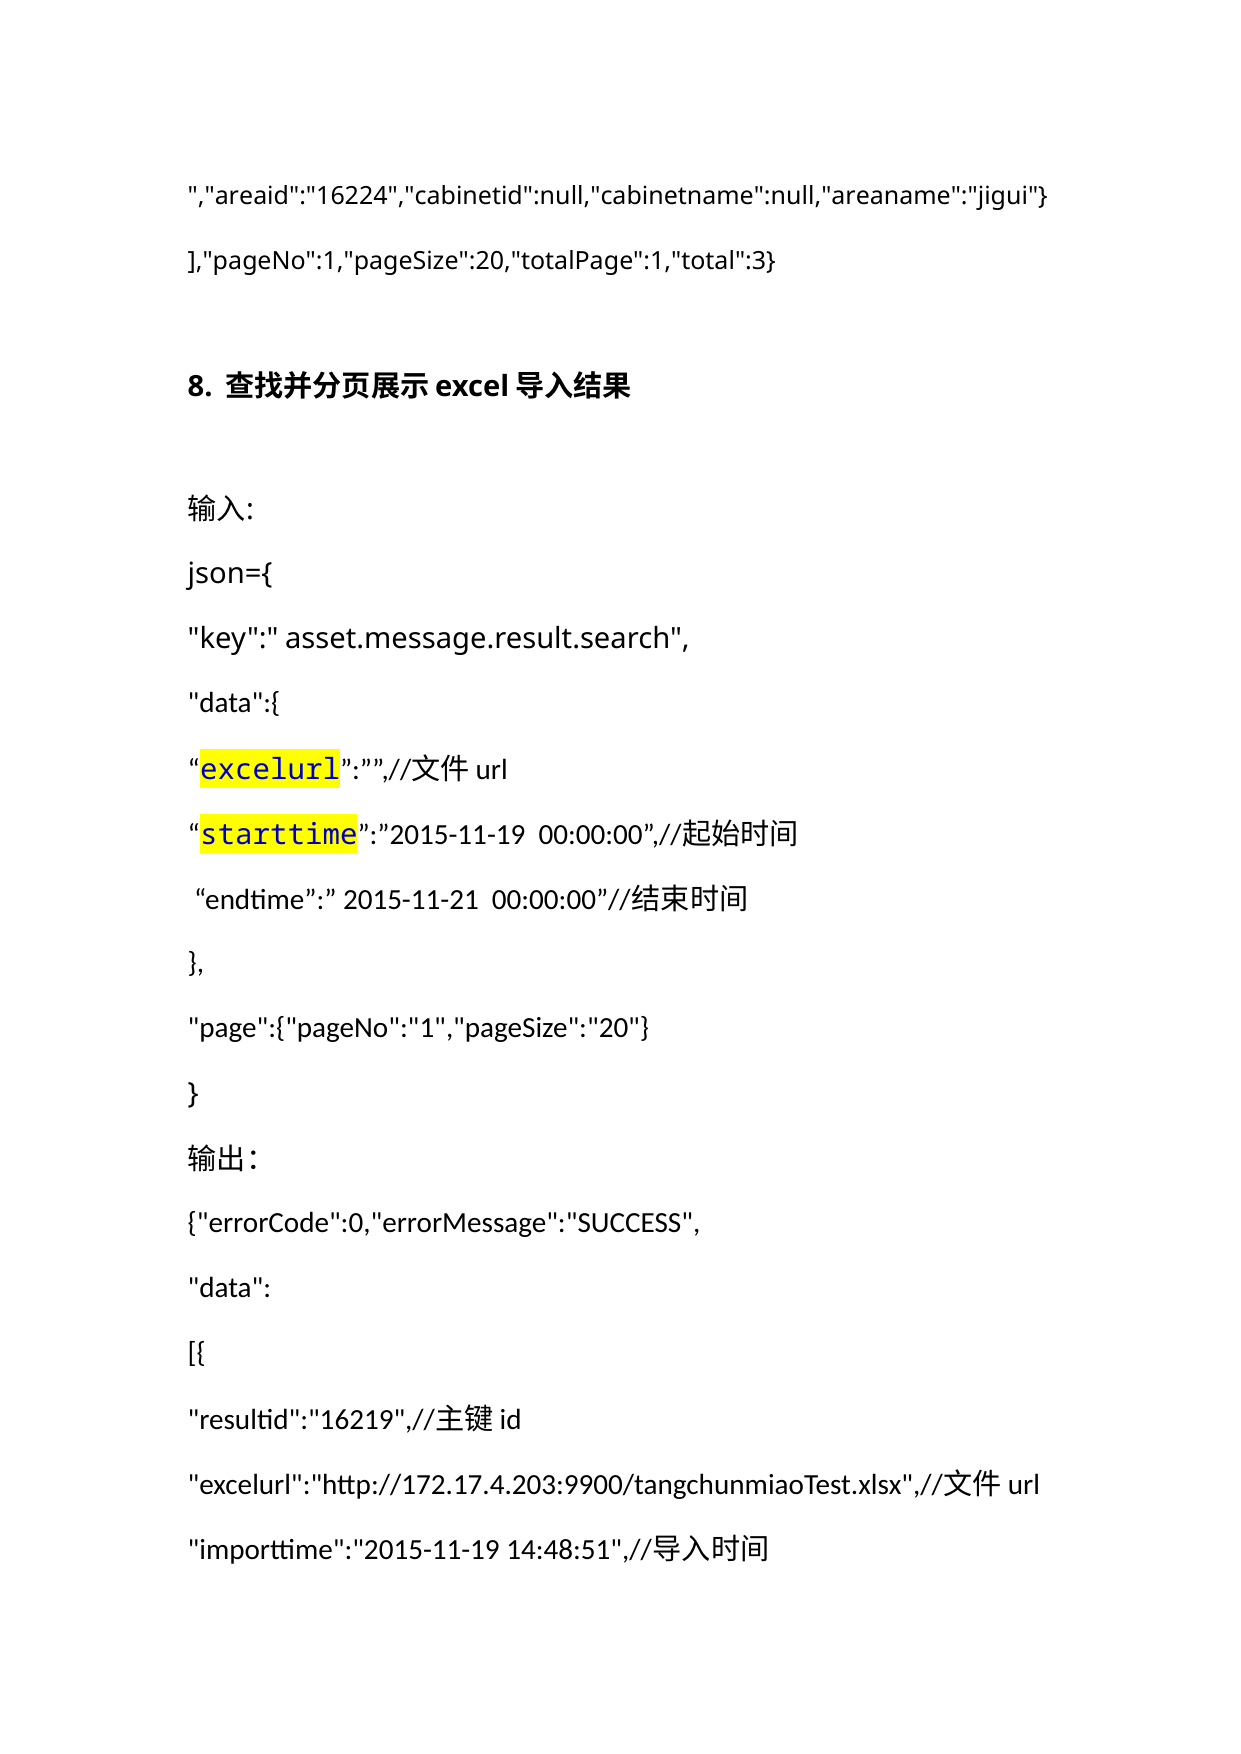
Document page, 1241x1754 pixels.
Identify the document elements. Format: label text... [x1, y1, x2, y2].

text "key":" asset.message.result.search", [187, 604, 1053, 669]
text 输出： [187, 1124, 1053, 1189]
text {"errorCode":0,"errorMessage":"SUCCESS", [187, 1189, 1053, 1254]
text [187, 162, 1053, 292]
text [{ [187, 1319, 1053, 1384]
text "excelurl":"http://172.17.4.203:9900/tangchunmiaoTest.xlsx",//文件url [187, 1449, 1053, 1514]
text “starttime”:”2015-11-19 00:00:00”,//起始时间 [187, 799, 1053, 864]
subtitle 查找并分页展示excel导入结果 [187, 352, 1053, 417]
text “endtime”:” 2015-11-21 00:00:00”//结束时间 [187, 864, 1053, 929]
text "resultid":"16219",//主键id [187, 1384, 1053, 1449]
text } [187, 1059, 1053, 1124]
text }, [187, 929, 1053, 994]
text "data": [187, 1254, 1053, 1319]
text 输入: [187, 474, 1053, 539]
text json={ [187, 539, 1053, 604]
text “excelurl”:””,//文件url [187, 734, 1053, 799]
text "data":{ [187, 669, 1053, 734]
text "page":{"pageNo":"1","pageSize":"20"} [187, 994, 1053, 1059]
text "importtime":"2015-11-19 14:48:51",//导入时间 [187, 1514, 1053, 1579]
